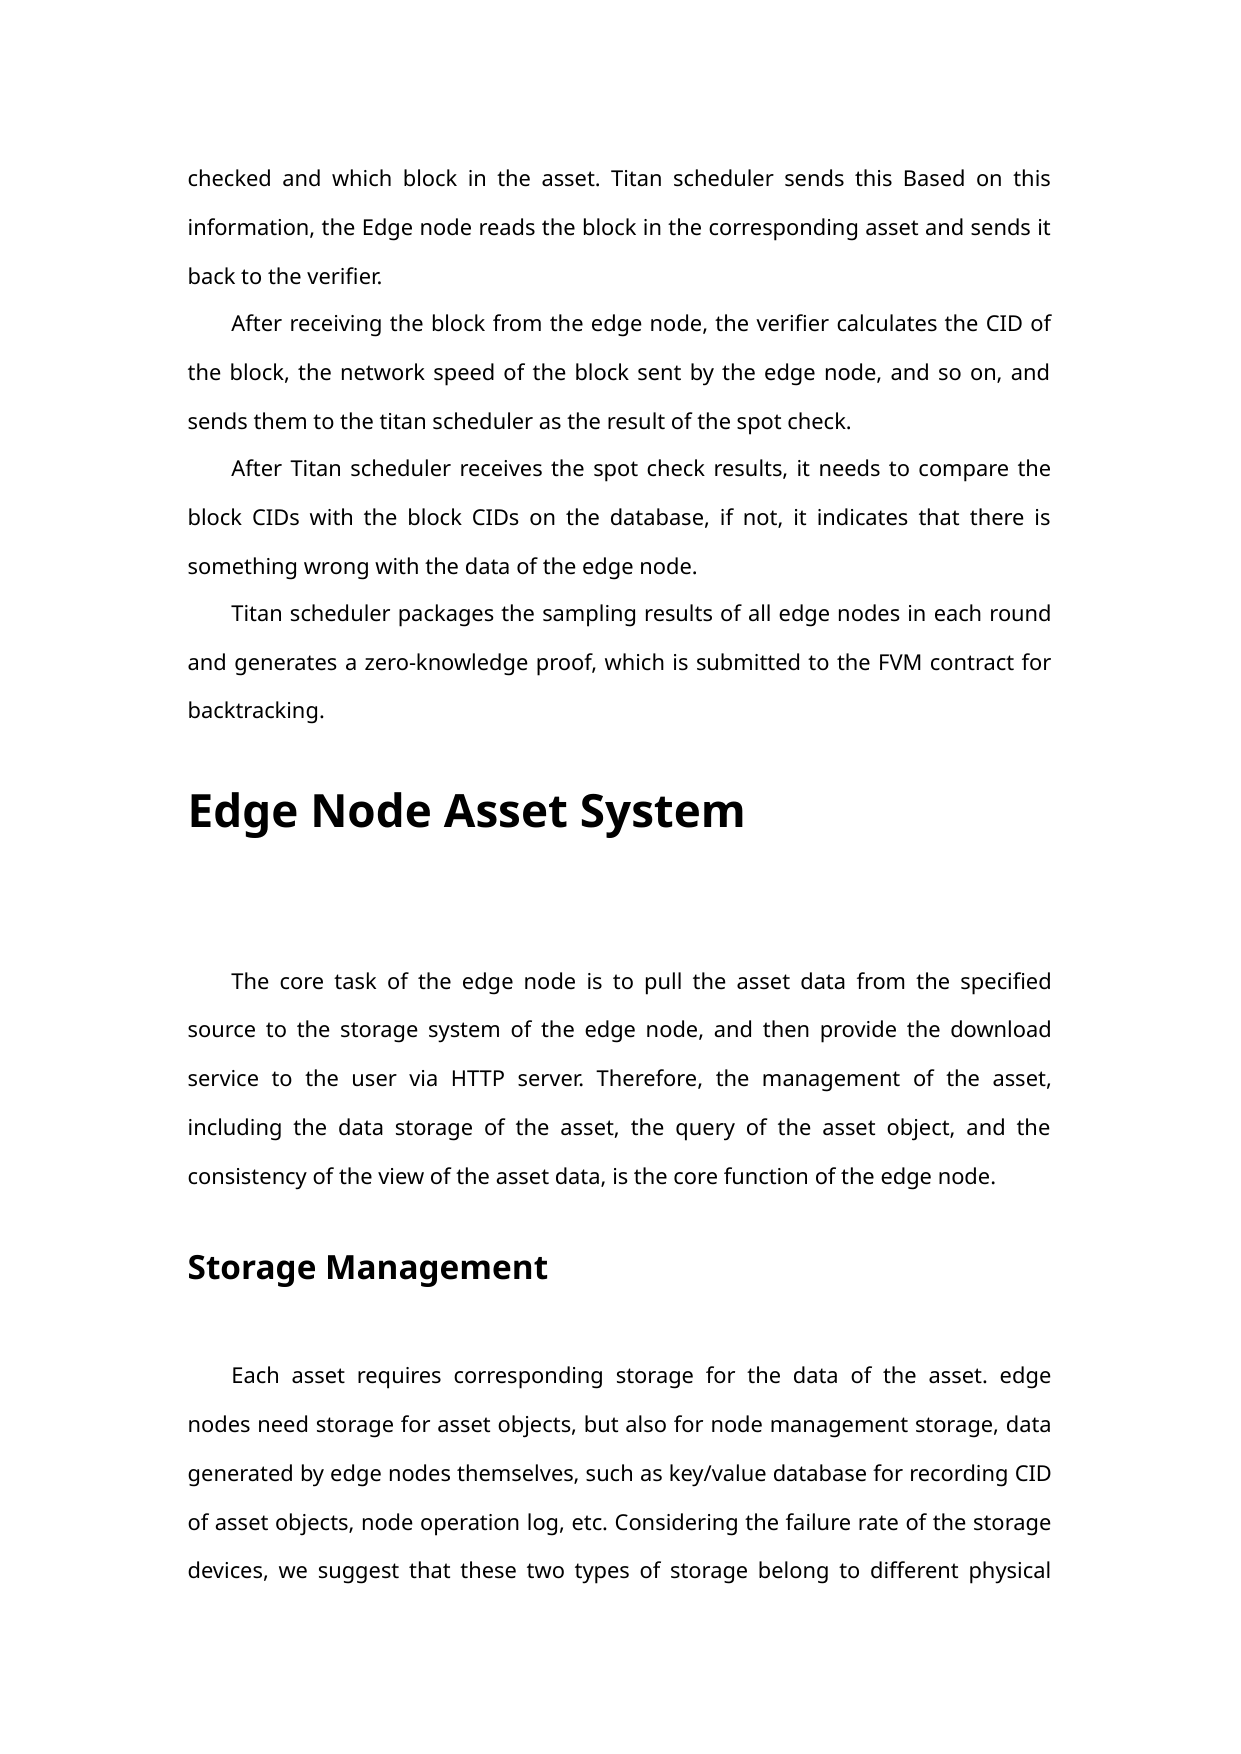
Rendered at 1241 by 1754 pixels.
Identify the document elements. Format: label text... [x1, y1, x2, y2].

subtitle Edge Node Asset System [187, 777, 1053, 842]
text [187, 162, 1053, 292]
text The core task of the edge node is to pull the asset data from the specified source to the storage system of the edge node, and then provide the download service to the user via HTTP server. Therefore, the management of the asset, including the data storage of the asset, the query of the asset object, and the consistency of the view of the asset data, is the core function of the edge node. [187, 964, 1053, 1192]
text Titan scheduler packages the sampling results of all edge nodes in each round and generates a zero-knowledge proof, which is submitted to the FVM contract for backtracking. [187, 597, 1053, 727]
text After Titan scheduler receives the spot check results, it needs to compare the block CIDs with the block CIDs on the database, if not, it indicates that there is something wrong with the data of the edge node. [187, 452, 1053, 582]
subtitle Storage Management [187, 1234, 1053, 1299]
text After receiving the block from the edge node, the verifier calculates the CID of the block, the network speed of the block sent by the edge node, and so on, and sends them to the titan scheduler as the result of the spot check. [187, 307, 1053, 437]
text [187, 1359, 1053, 1586]
